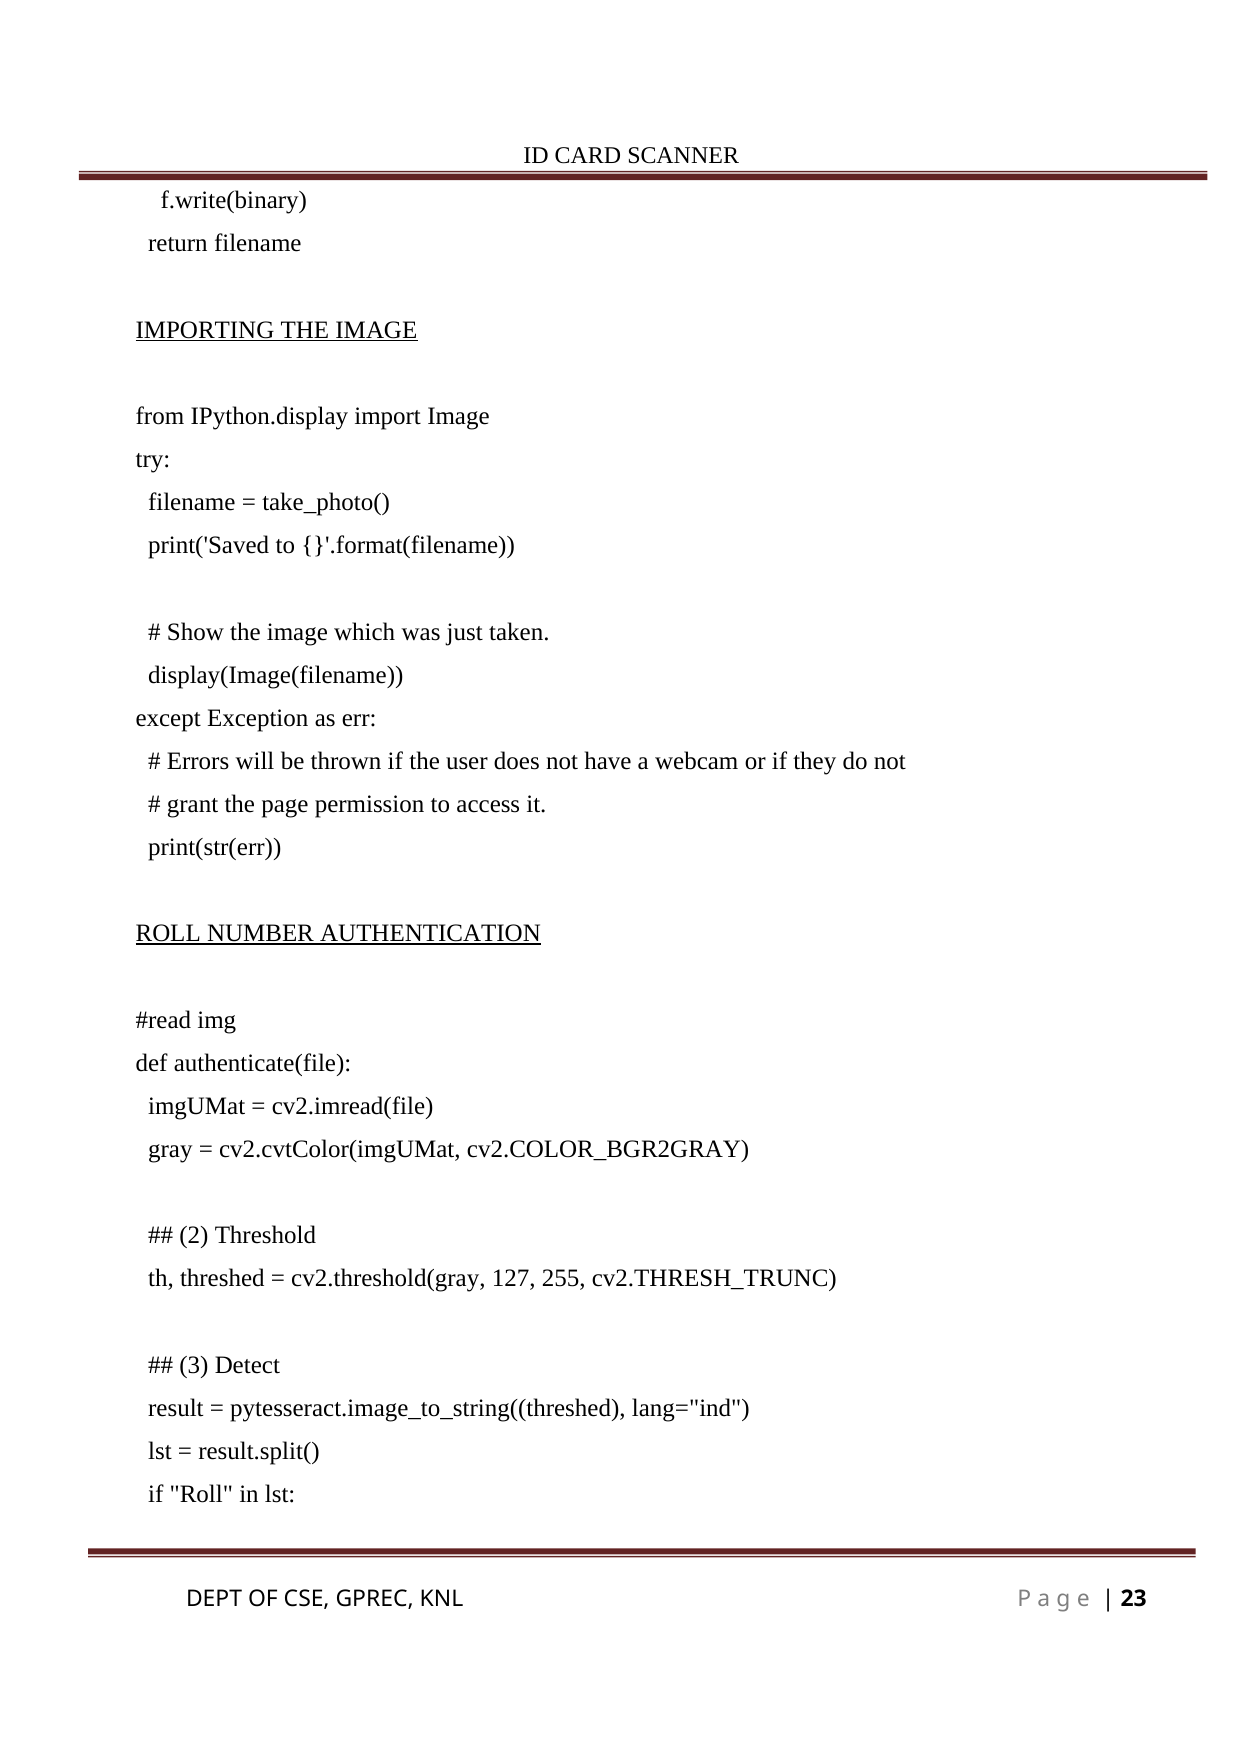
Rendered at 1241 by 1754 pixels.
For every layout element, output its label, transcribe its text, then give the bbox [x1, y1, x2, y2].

text return filename [135, 228, 1132, 257]
text if "Roll" in lst: [135, 1479, 1132, 1508]
text print(str(err)) [135, 832, 1132, 861]
text filename = take_photo() [135, 487, 1132, 516]
text display(Image(filename)) [135, 660, 1132, 688]
text print('Saved to {}'.format(filename)) [135, 530, 1132, 559]
text IMPORTING THE IMAGE [135, 315, 1132, 343]
text imgUMat = cv2.imread(file) [135, 1091, 1132, 1120]
text lst = result.split() [135, 1436, 1132, 1465]
text # Show the image which was just taken. [135, 617, 1132, 645]
text f.write(binary) [135, 185, 1132, 214]
text result = pytesseract.image_to_string((threshed), lang="ind") [135, 1393, 1132, 1422]
text # Errors will be thrown if the user does not have a webcam or if they do not [135, 746, 1132, 775]
text # grant the page permission to access it. [135, 789, 1132, 818]
text def authenticate(file): [135, 1048, 1132, 1077]
text ROLL NUMBER AUTHENTICATION [135, 918, 1132, 947]
text try: [135, 444, 1132, 473]
text from IPython.display import Image [135, 401, 1132, 430]
text th, threshed = cv2.threshold(gray, 127, 255, cv2.THRESH_TRUNC) [135, 1263, 1132, 1292]
text #read img [135, 1005, 1132, 1033]
text ## (2) Threshold [135, 1220, 1132, 1249]
text gray = cv2.cvtColor(imgUMat, cv2.COLOR_BGR2GRAY) [135, 1134, 1132, 1163]
text except Exception as err: [135, 703, 1132, 732]
text ## (3) Detect [135, 1350, 1132, 1378]
